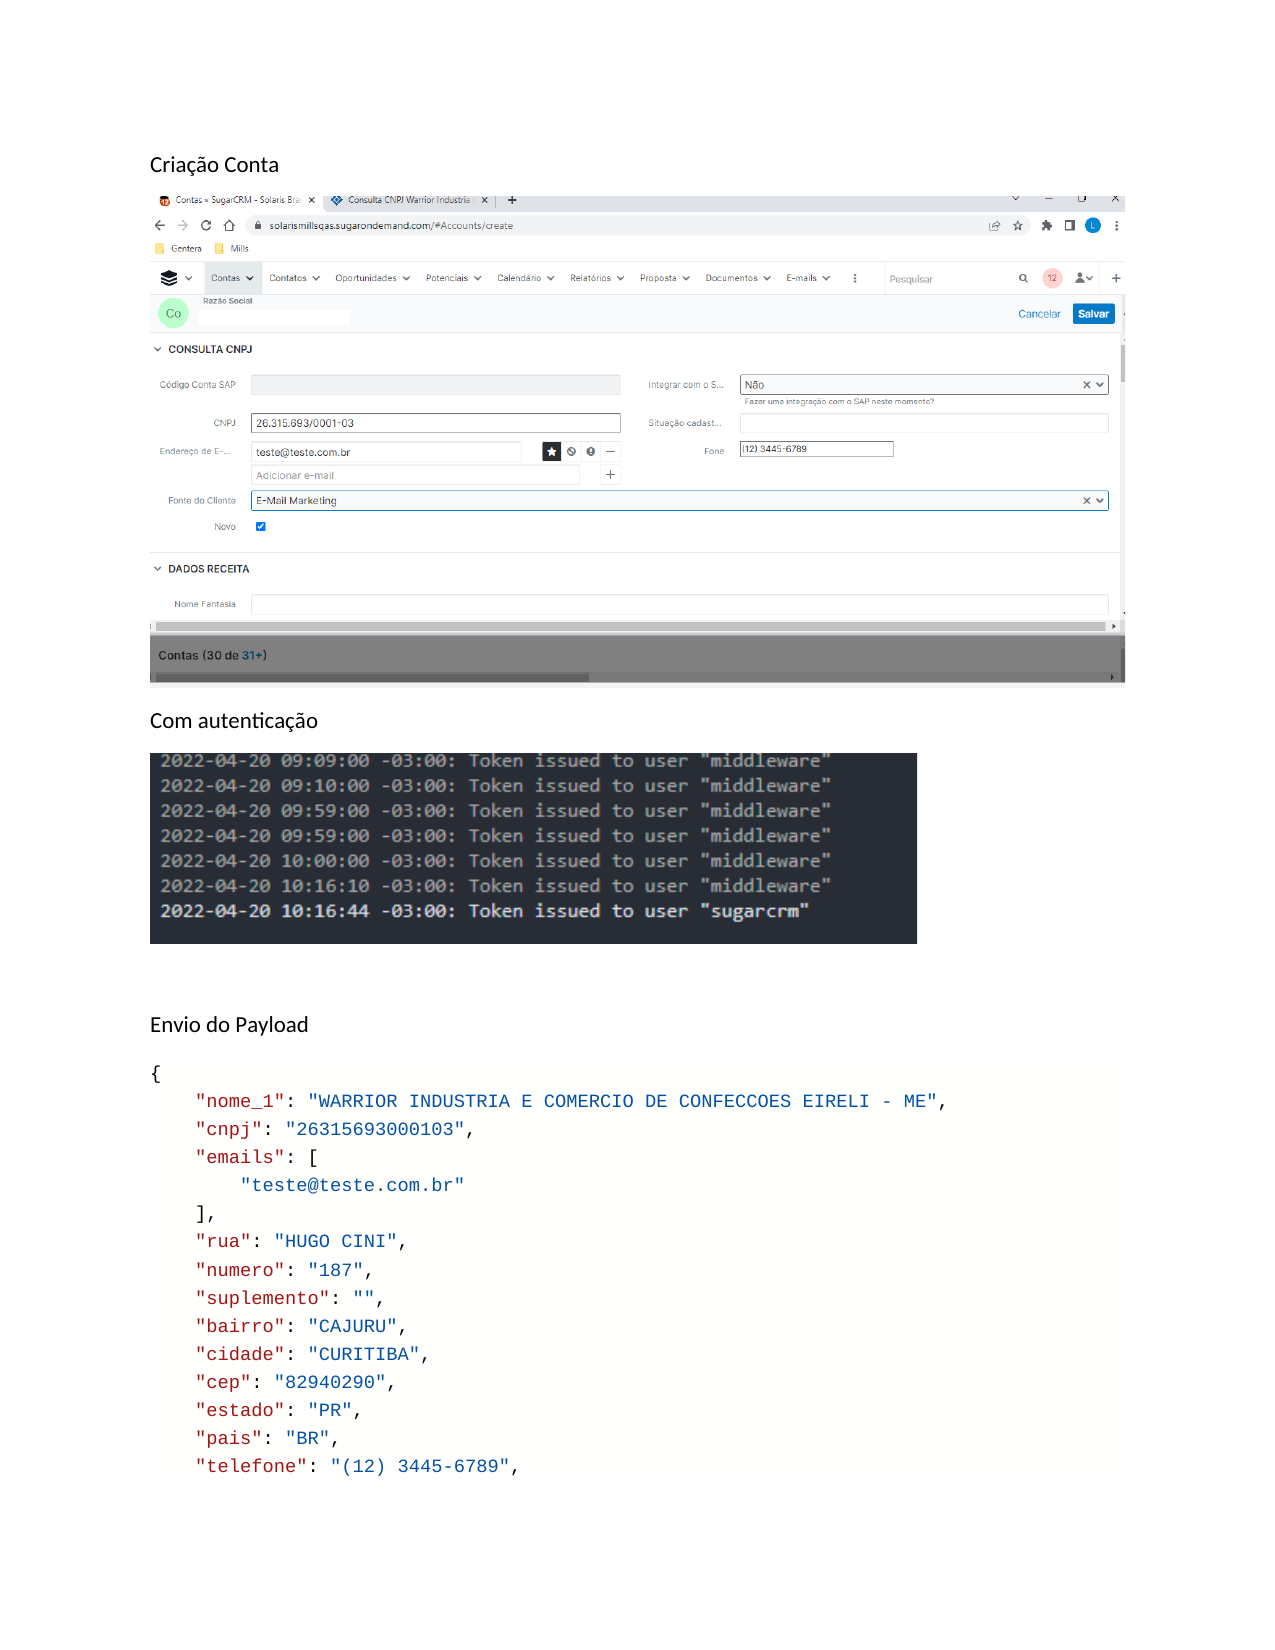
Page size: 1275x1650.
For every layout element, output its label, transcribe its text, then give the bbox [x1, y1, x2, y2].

text "cidade": "CURITIBA", [150, 1338, 1125, 1366]
text Envio do Payload [150, 1010, 1125, 1038]
text "nome_1": "WARRIOR INDUSTRIA E COMERCIO DE CONFECCOES EIRELI - ME", [150, 1085, 1125, 1113]
text { [150, 1057, 1125, 1085]
text Criação Conta [150, 150, 1125, 178]
text "teste@teste.com.br" [150, 1169, 1125, 1197]
text "estado": "PR", [150, 1394, 1125, 1422]
text "suplemento": "", [150, 1282, 1125, 1310]
text "rua": "HUGO CINI", [150, 1225, 1125, 1253]
text "cnpj": "26315693000103", [150, 1113, 1125, 1141]
text "bairro": "CAJURU", [150, 1310, 1125, 1338]
text "pais": "BR", [150, 1422, 1125, 1450]
text "emails": [ [150, 1141, 1125, 1169]
picture [150, 753, 918, 944]
text "cep": "82940290", [150, 1366, 1125, 1394]
text "telefone": "(12) 3445-6789", [150, 1450, 1125, 1478]
text "numero": "187", [150, 1253, 1125, 1282]
text ], [150, 1197, 1125, 1225]
picture [150, 196, 1125, 688]
text Com autenticação [150, 706, 1125, 734]
